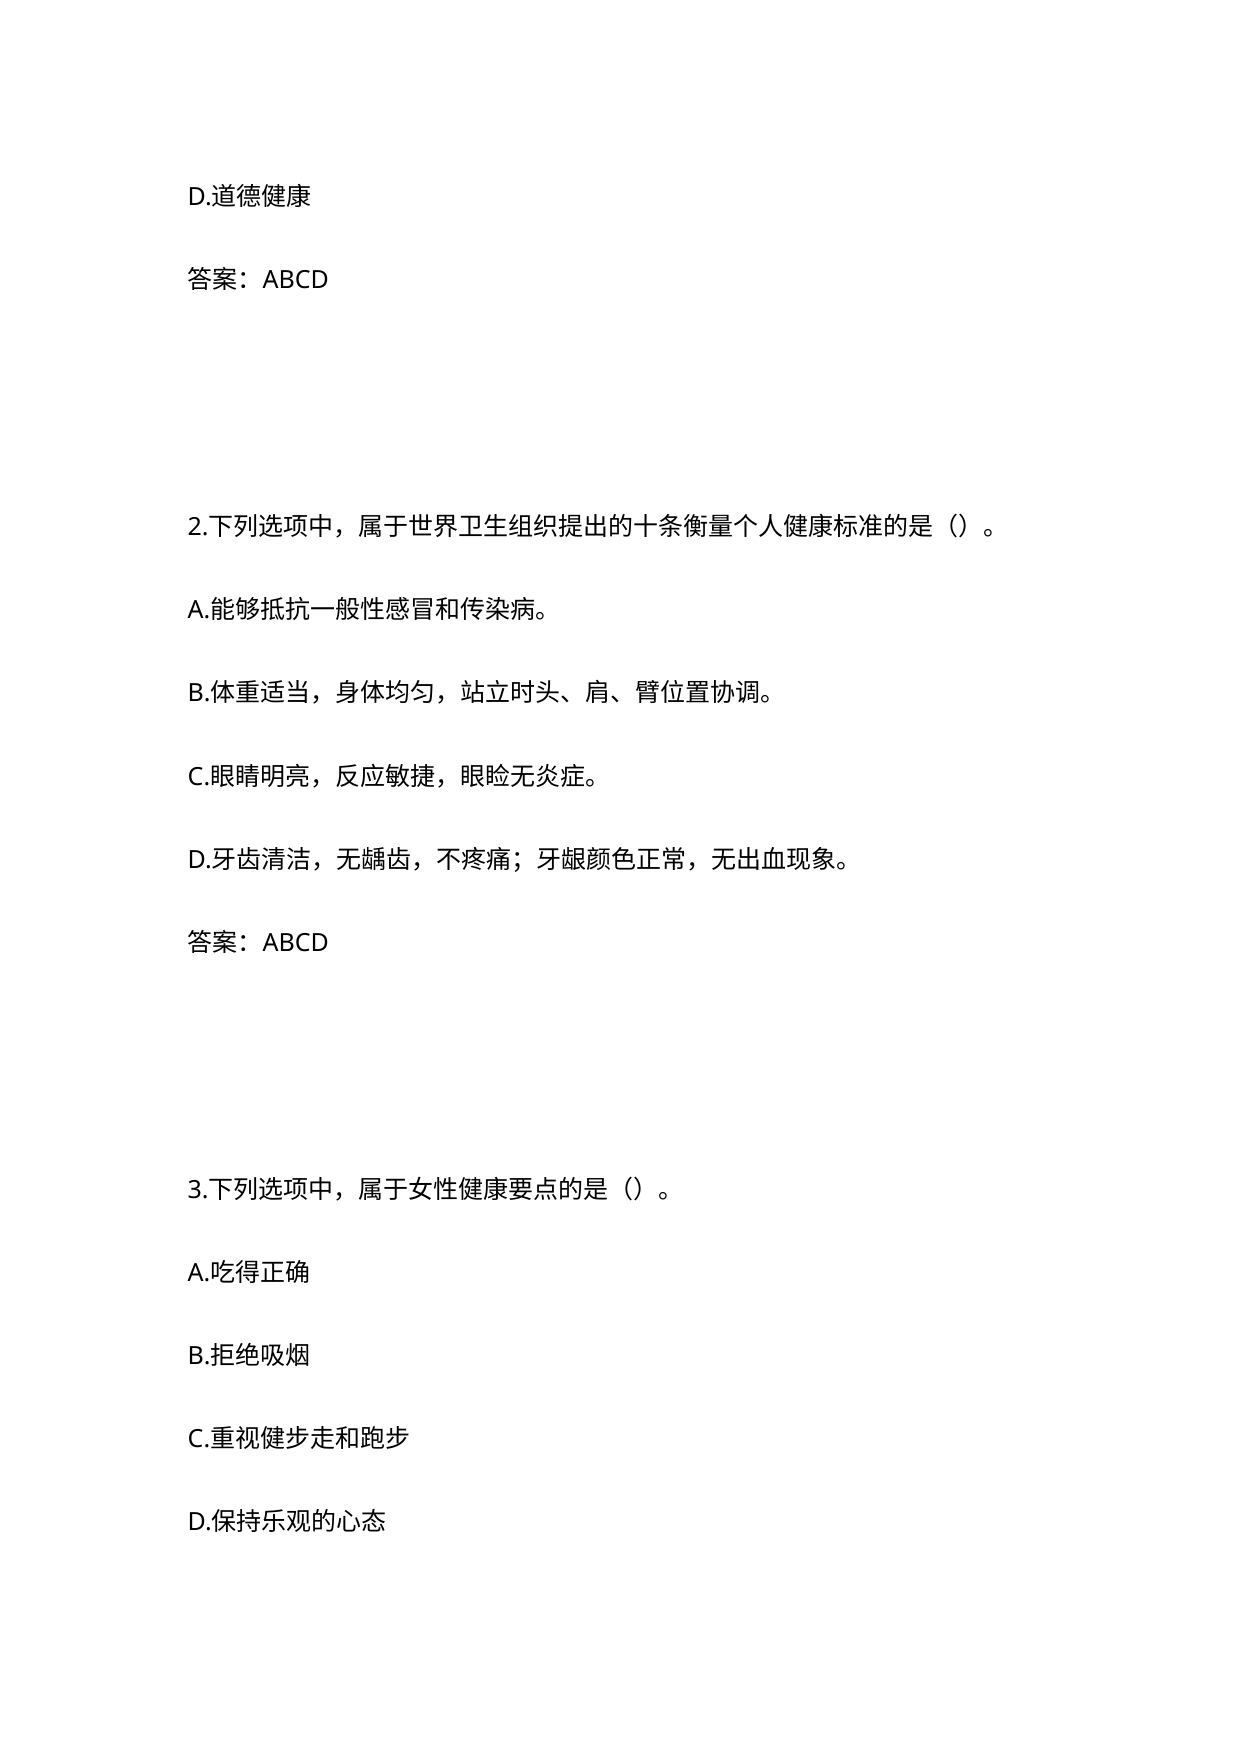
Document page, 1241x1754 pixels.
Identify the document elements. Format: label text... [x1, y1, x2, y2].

text B.体重适当，身体均匀，站立时头、肩、臂位置协调。 [187, 658, 1053, 723]
text D.保持乐观的心态 [187, 1487, 1053, 1552]
text 2.下列选项中，属于世界卫生组织提出的十条衡量个人健康标准的是（）。 [187, 492, 1053, 557]
text 答案：ABCD [187, 908, 1053, 973]
text 3.下列选项中，属于女性健康要点的是（）。 [187, 1155, 1053, 1220]
text D.牙齿清洁，无龋齿，不疼痛；牙龈颜色正常，无出血现象。 [187, 825, 1053, 890]
text C.重视健步走和跑步 [187, 1404, 1053, 1469]
text D.道德健康 [187, 162, 1053, 227]
text A.吃得正确 [187, 1238, 1053, 1303]
text 答案：ABCD [187, 245, 1053, 310]
text C.眼睛明亮，反应敏捷，眼睑无炎症。 [187, 742, 1053, 807]
text A.能够抵抗一般性感冒和传染病。 [187, 575, 1053, 640]
text B.拒绝吸烟 [187, 1321, 1053, 1386]
